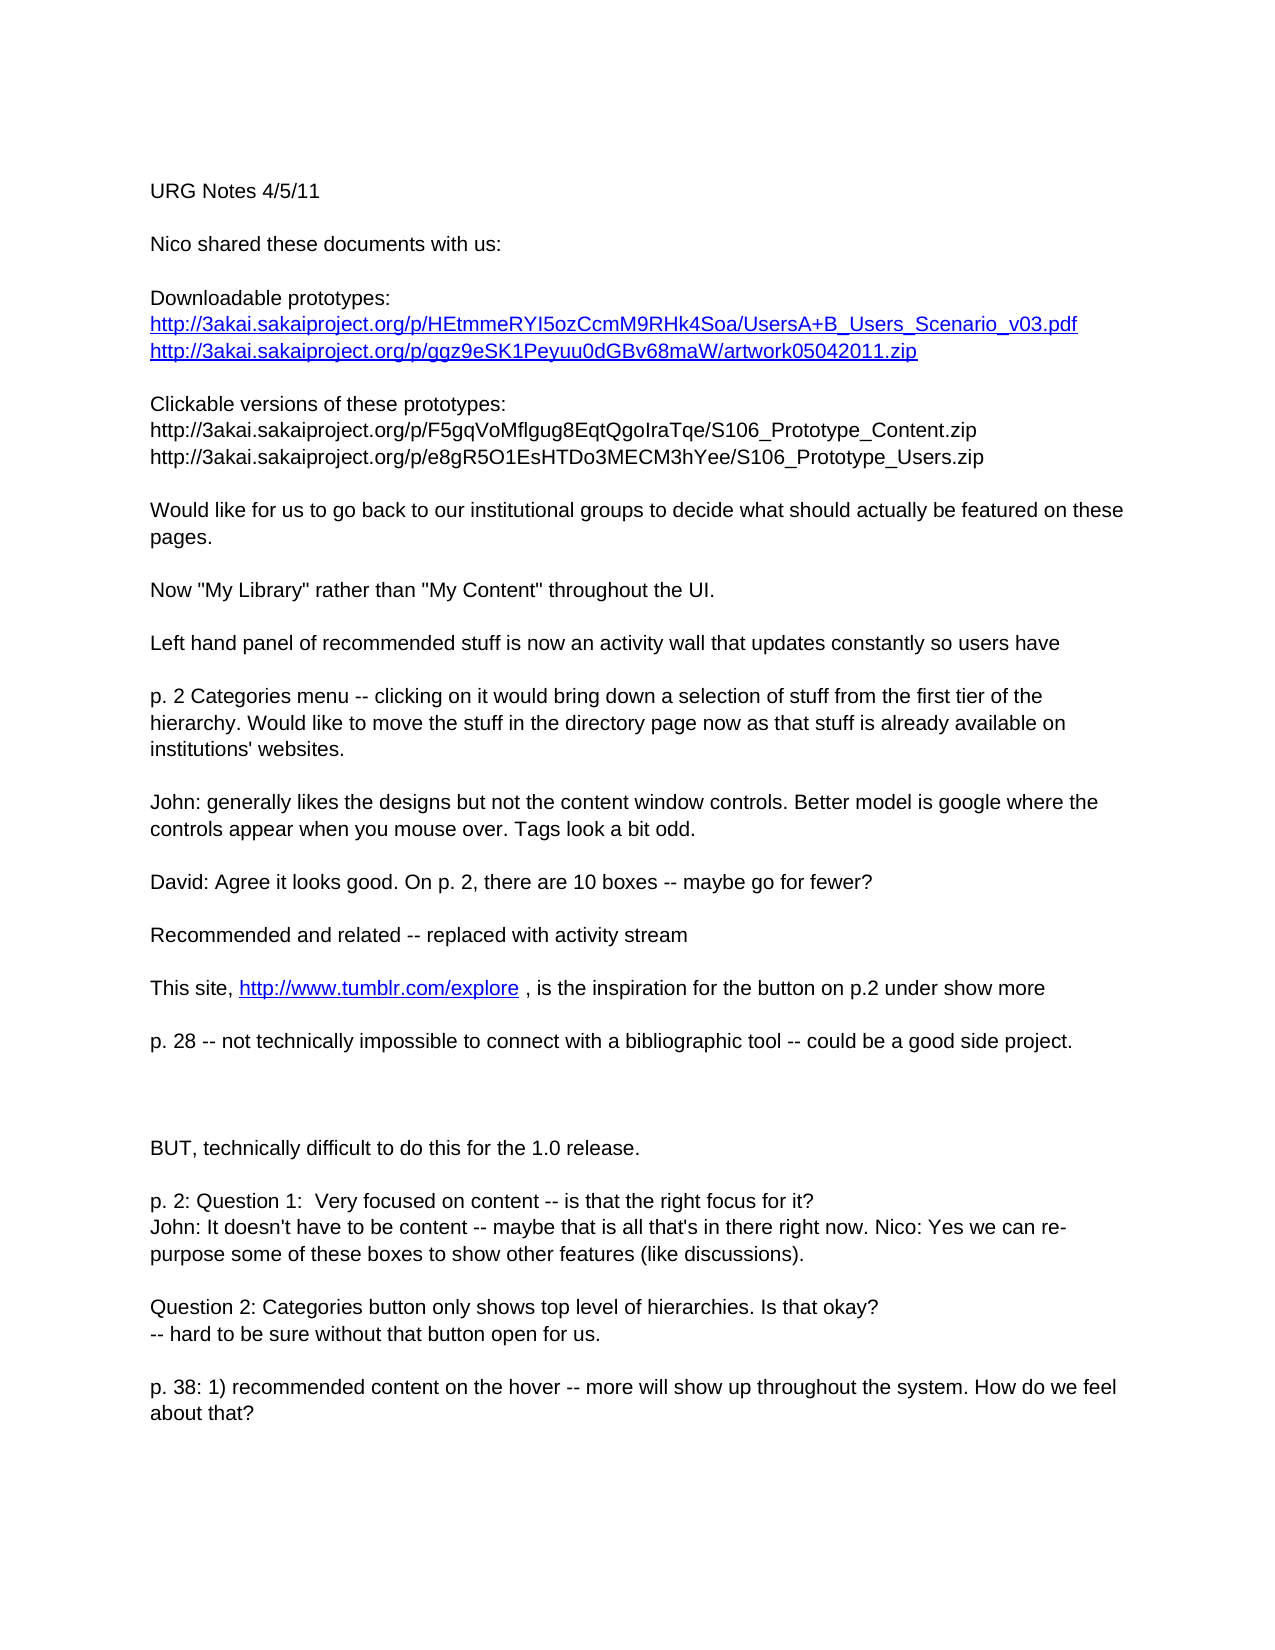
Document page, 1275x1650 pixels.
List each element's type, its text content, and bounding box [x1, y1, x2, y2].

text p. 2 Categories menu -- clicking on it would bring down a selection of stuff from the first tier of the hierarchy. Would like to move the stuff in the directory page now as that stuff is already available on institutions' websites. [150, 681, 1125, 761]
text BUT, technically difficult to do this for the 1.0 release. [150, 1133, 1125, 1159]
text URG Notes 4/5/11 [150, 177, 1125, 203]
text Downloadable prototypes: [150, 283, 1125, 309]
text This site, http://www.tumblr.com/explore , is the inspiration for the button on p.2 under show more [150, 973, 1125, 1000]
text http://3akai.sakaiproject.org/p/HEtmmeRYI5ozCcmM9RHk4Soa/UsersA+B_Users_Scenario_v03.pdf [150, 309, 1125, 336]
text John: generally likes the designs but not the content window controls. Better model is google where the controls appear when you mouse over. Tags look a bit odd. [150, 787, 1125, 841]
text Question 2: Categories button only shows top level of hierarchies. Is that okay? [150, 1292, 1125, 1319]
text Would like for us to go back to our institutional groups to decide what should actually be featured on these pages. [150, 495, 1125, 548]
text Clickable versions of these prototypes: [150, 389, 1125, 416]
text Now "My Library" rather than "My Content" throughout the UI. [150, 575, 1125, 602]
text http://3akai.sakaiproject.org/p/F5gqVoMflgug8EqtQgoIraTqe/S106_Prototype_Content.zip [150, 416, 1125, 442]
text David: Agree it looks good. On p. 2, there are 10 boxes -- maybe go for fewer? [150, 867, 1125, 894]
text Recommended and related -- replaced with activity stream [150, 920, 1125, 947]
text -- hard to be sure without that button open for us. [150, 1319, 1125, 1345]
text Nico shared these documents with us: [150, 230, 1125, 256]
text p. 38: 1) recommended content on the hover -- more will show up throughout the system. How do we feel about that? [150, 1372, 1125, 1425]
text http://3akai.sakaiproject.org/p/e8gR5O1EsHTDo3MECM3hYee/S106_Prototype_Users.zip [150, 442, 1125, 469]
text http://3akai.sakaiproject.org/p/ggz9eSK1Peyuu0dGBv68maW/artwork05042011.zip [150, 336, 1125, 362]
text p. 28 -- not technically impossible to connect with a bibliographic tool -- could be a good side project. [150, 1027, 1125, 1053]
text John: It doesn't have to be content -- maybe that is all that's in there right now. Nico: Yes we can re-purpose some of these boxes to show other features (like discussions). [150, 1212, 1125, 1266]
text Left hand panel of recommended stuff is now an activity wall that updates constantly so users have [150, 628, 1125, 655]
text p. 2: Question 1: Very focused on content -- is that the right focus for it? [150, 1186, 1125, 1212]
